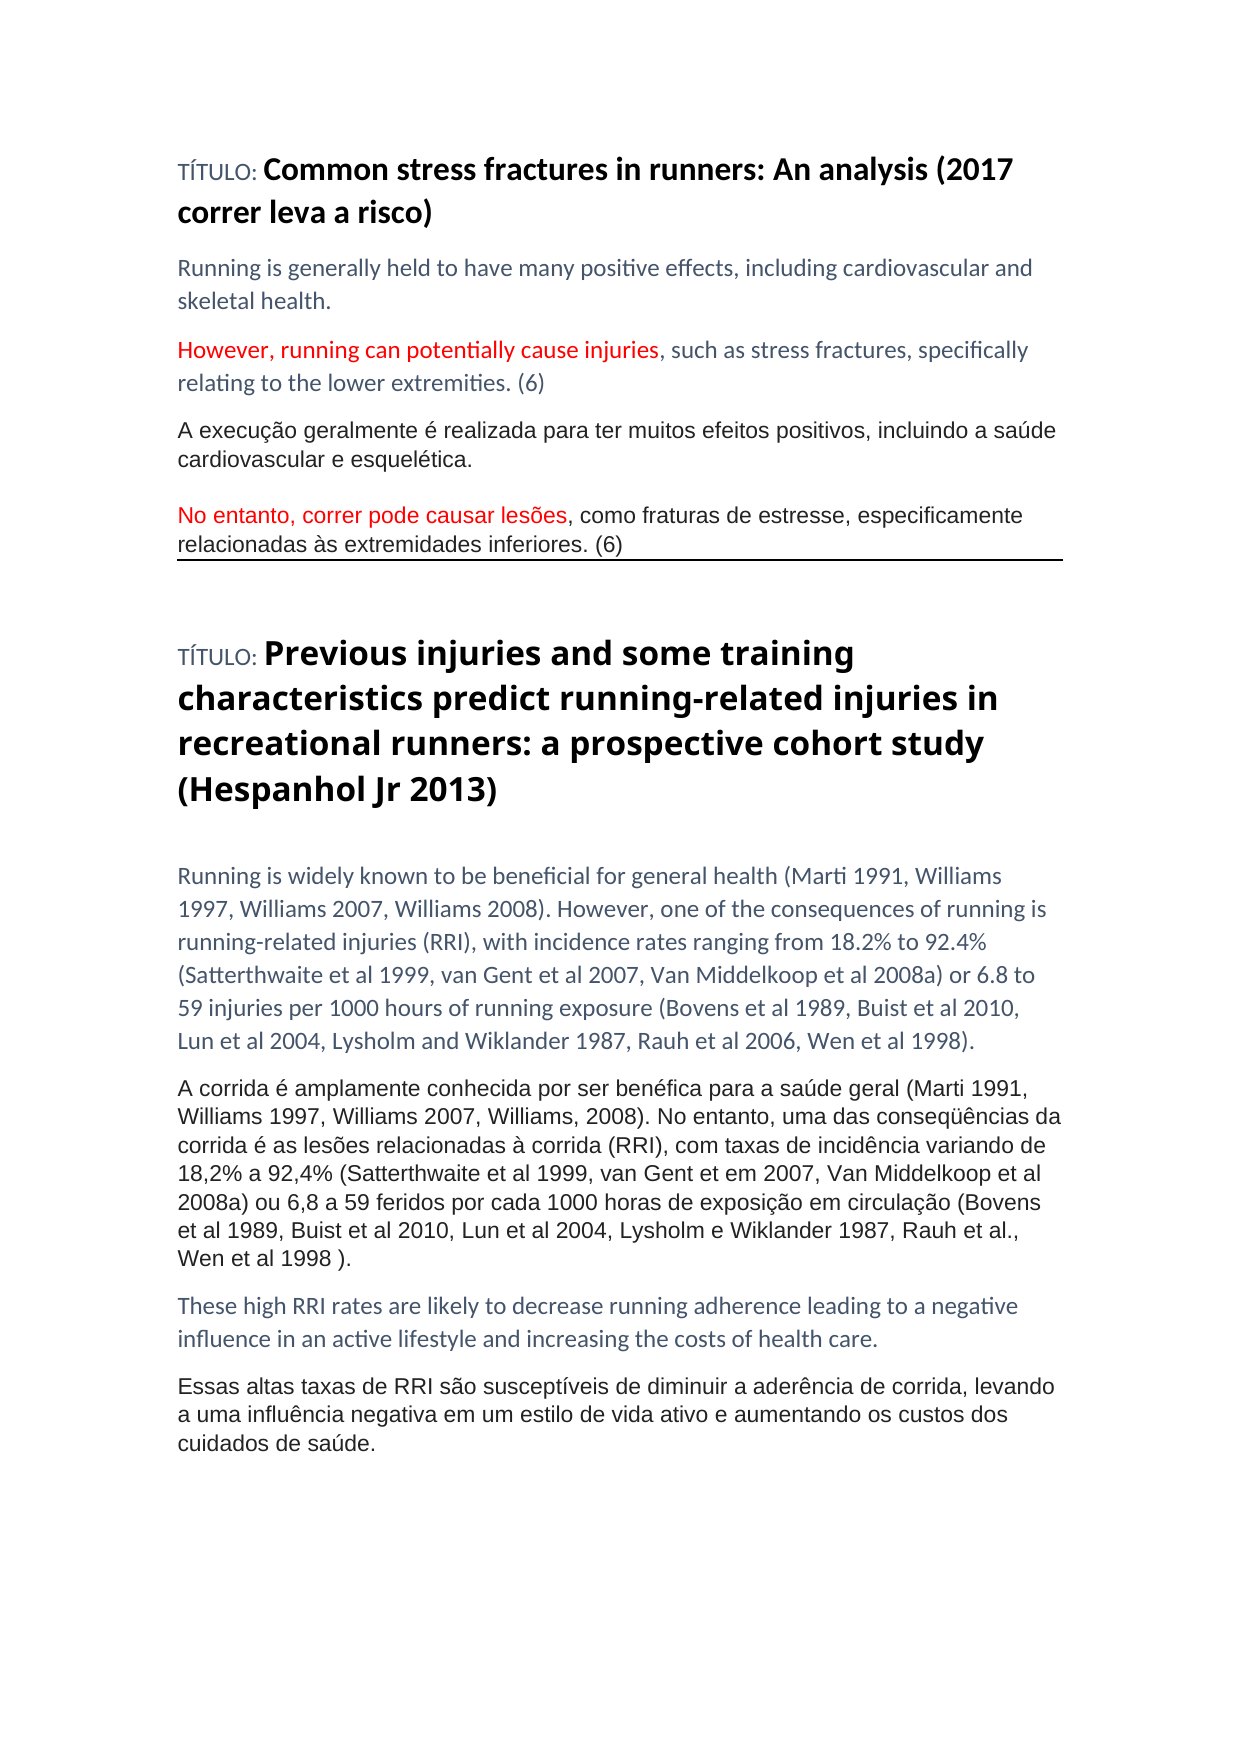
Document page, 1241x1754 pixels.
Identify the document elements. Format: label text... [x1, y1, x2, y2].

text TÍTULO: Common stress fractures in runners: An analysis (2017 correr leva a risco) [177, 148, 1063, 232]
text A corrida é amplamente conhecida por ser benéfica para a saúde geral (Marti 1991, Williams 1997, Williams 2007, Williams, 2008). No entanto, uma das conseqüências da corrida é as lesões relacionadas à corrida (RRI), com taxas de incidência variando de 18,2% a 92,4% (Satterthwaite et al 1999, van Gent et em 2007, Van Middelkoop et al 2008a) ou 6,8 a 59 feridos por cada 1000 horas de exposição em circulação (Bovens et al 1989, Buist et al 2010, Lun et al 2004, Lysholm e Wiklander 1987, Rauh et al., Wen et al 1998 ). [177, 1075, 1063, 1272]
text Running is widely known to be beneficial for general health (Marti 1991, Williams 1997, Williams 2007, Williams 2008). However, one of the consequences of running is running-related injuries (RRI), with incidence rates ranging from 18.2% to 92.4% (Satterthwaite et al 1999, van Gent et al 2007, Van Middelkoop et al 2008a) or 6.8 to 59 injuries per 1000 hours of running exposure (Bovens et al 1989, Buist et al 2010, Lun et al 2004, Lysholm and Wiklander 1987, Rauh et al 2006, Wen et al 1998). [177, 861, 1063, 1056]
text A execução geralmente é realizada para ter muitos efeitos positivos, incluindo a saúde cardiovascular e esquelética. No entanto, correr pode causar lesões, como fraturas de estresse, especificamente relacionadas às extremidades inferiores. (6) [177, 417, 1063, 559]
text TÍTULO: Previous injuries and some training characteristics predict running-related injuries in recreational runners: a prospective cohort study (Hespanhol Jr 2013) [177, 629, 1063, 811]
text Running is generally held to have many positive effects, including cardiovascular and skeletal health. [177, 252, 1063, 316]
text However, running can potentially cause injuries, such as stress fractures, specifically relating to the lower extremities. (6) [177, 335, 1063, 398]
text Essas altas taxas de RRI são susceptíveis de diminuir a aderência de corrida, levando a uma influência negativa em um estilo de vida ativo e aumentando os custos dos cuidados de saúde. [177, 1373, 1063, 1456]
text These high RRI rates are likely to decrease running adherence leading to a negative influence in an active lifestyle and increasing the costs of health care. [177, 1290, 1063, 1354]
